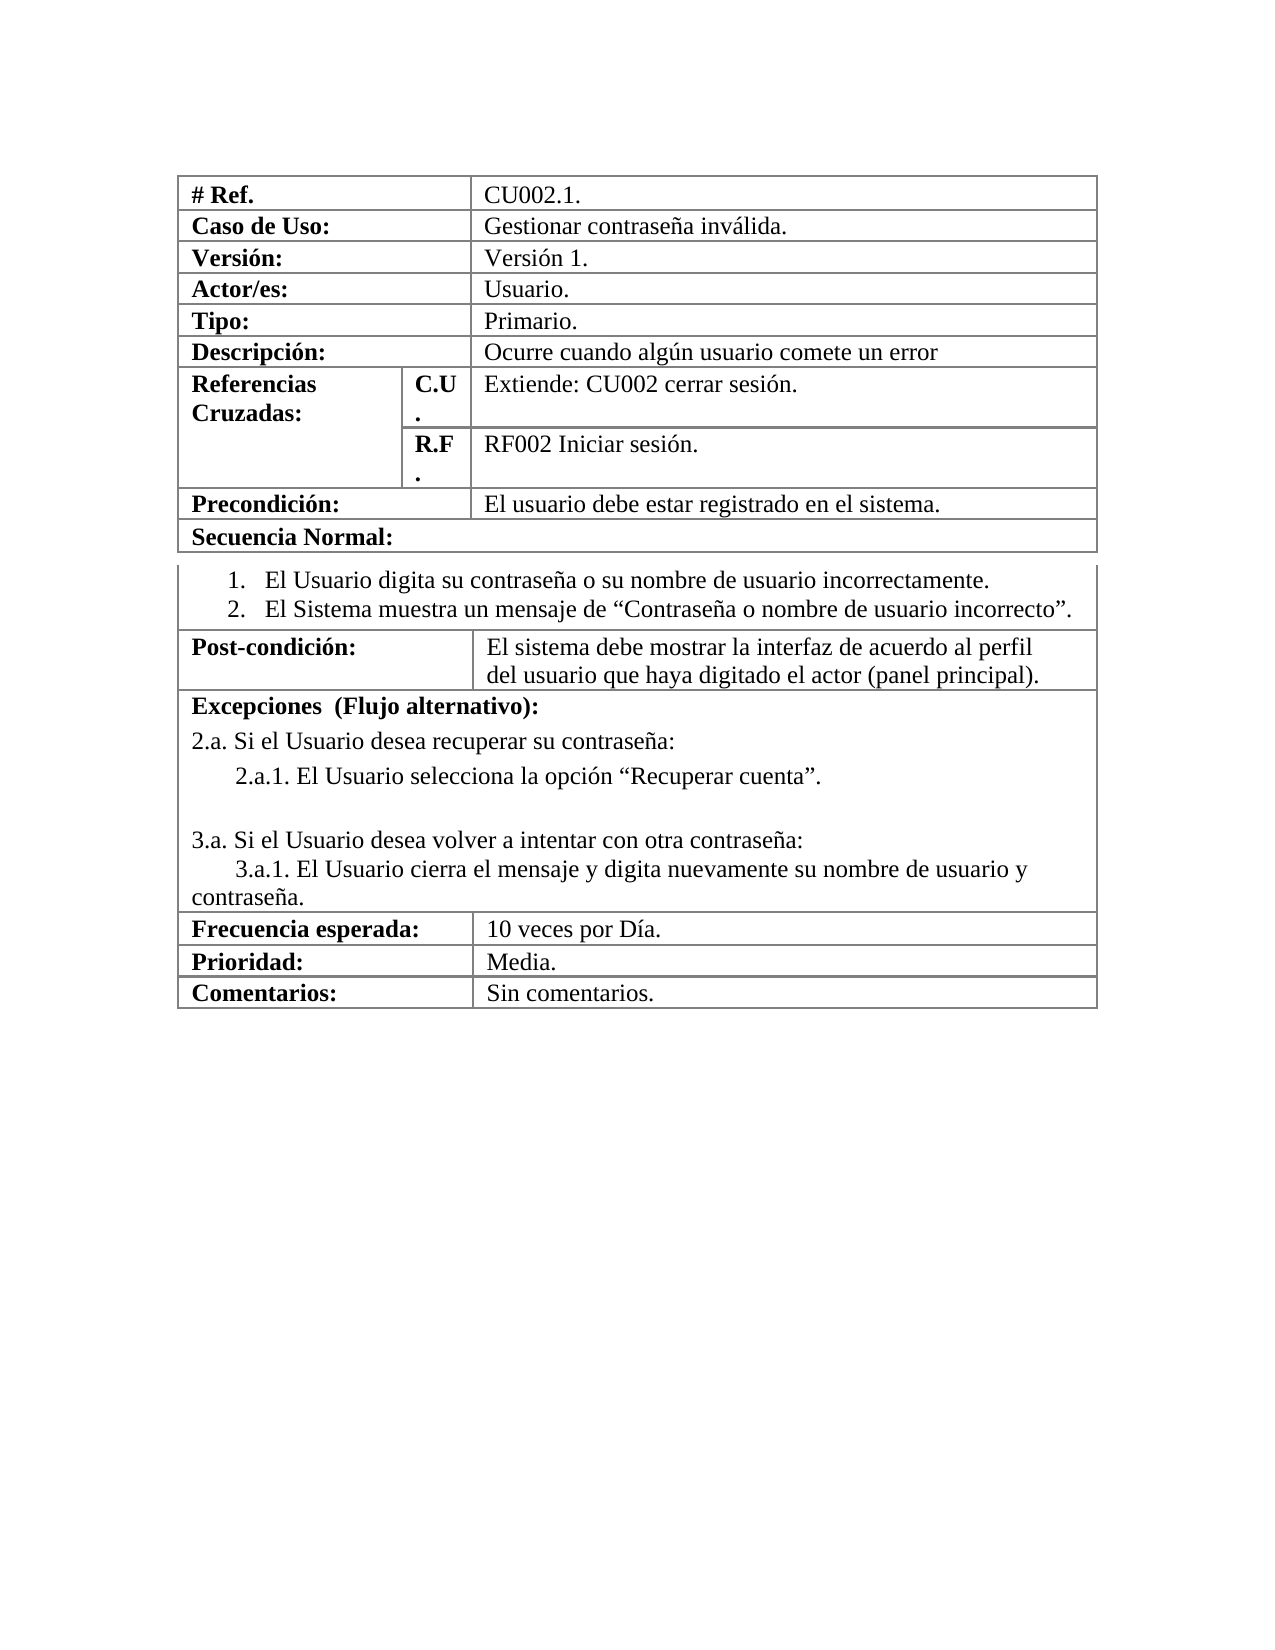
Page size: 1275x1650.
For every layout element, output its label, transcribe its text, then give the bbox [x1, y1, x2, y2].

table_cell Precondición: [179, 489, 470, 518]
table_cell El sistema debe mostrar la interfaz de acuerdo al perfil del usuario que haya digitado el actor (panel principal). [474, 631, 1096, 689]
table_cell Referencias Cruzadas: [179, 368, 401, 487]
table_cell Excepciones (Flujo alternativo): 2.a. Si el Usuario desea recuperar su contraseña: 2.a.1. El Usuario selecciona la opción “Recuperar cuenta”. 3.a. Si el Usuario desea volver a intentar con otra contraseña: 3.a.1. El Usuario cierra el mensaje y digita nuevamente su nombre de usuario y contraseña. [179, 691, 1096, 911]
table_cell Frecuencia esperada: [179, 913, 472, 944]
table_cell Usuario. [472, 274, 1096, 303]
table_cell Post-condición: [179, 631, 472, 689]
table_cell Prioridad: [179, 946, 472, 975]
table_cell RF002 Iniciar sesión. [472, 429, 1096, 487]
table_cell Gestionar contraseña inválida. [472, 211, 1096, 240]
table_cell Sin comentarios. [474, 978, 1096, 1007]
table_cell C.U. [403, 368, 470, 426]
table_cell Actor/es: [179, 274, 470, 303]
table_cell Caso de Uso: [179, 211, 470, 240]
table_cell Tipo: [179, 305, 470, 335]
table_cell Ocurre cuando algún usuario comete un error [472, 337, 1096, 366]
table_header El Usuario digita su contraseña o su nombre de usuario incorrectamente. El Sistema muestra un mensaje de “Contraseña o nombre de usuario incorrecto”. [179, 565, 1096, 629]
table_cell 10 veces por Día. [474, 913, 1096, 944]
table_cell Comentarios: [179, 978, 472, 1007]
table_cell Descripción: [179, 337, 470, 366]
table_cell Versión: [179, 242, 470, 272]
table_header CU002.1. [472, 177, 1096, 209]
table_cell Extiende: CU002 cerrar sesión. [472, 368, 1096, 426]
table_cell R.F. [403, 429, 470, 487]
table_cell Versión 1. [472, 242, 1096, 272]
table_cell Secuencia Normal: [179, 520, 1096, 551]
table_header # Ref. [179, 177, 470, 209]
table_cell Media. [474, 946, 1096, 975]
table_cell El usuario debe estar registrado en el sistema. [472, 489, 1096, 518]
table_cell Primario. [472, 305, 1096, 335]
